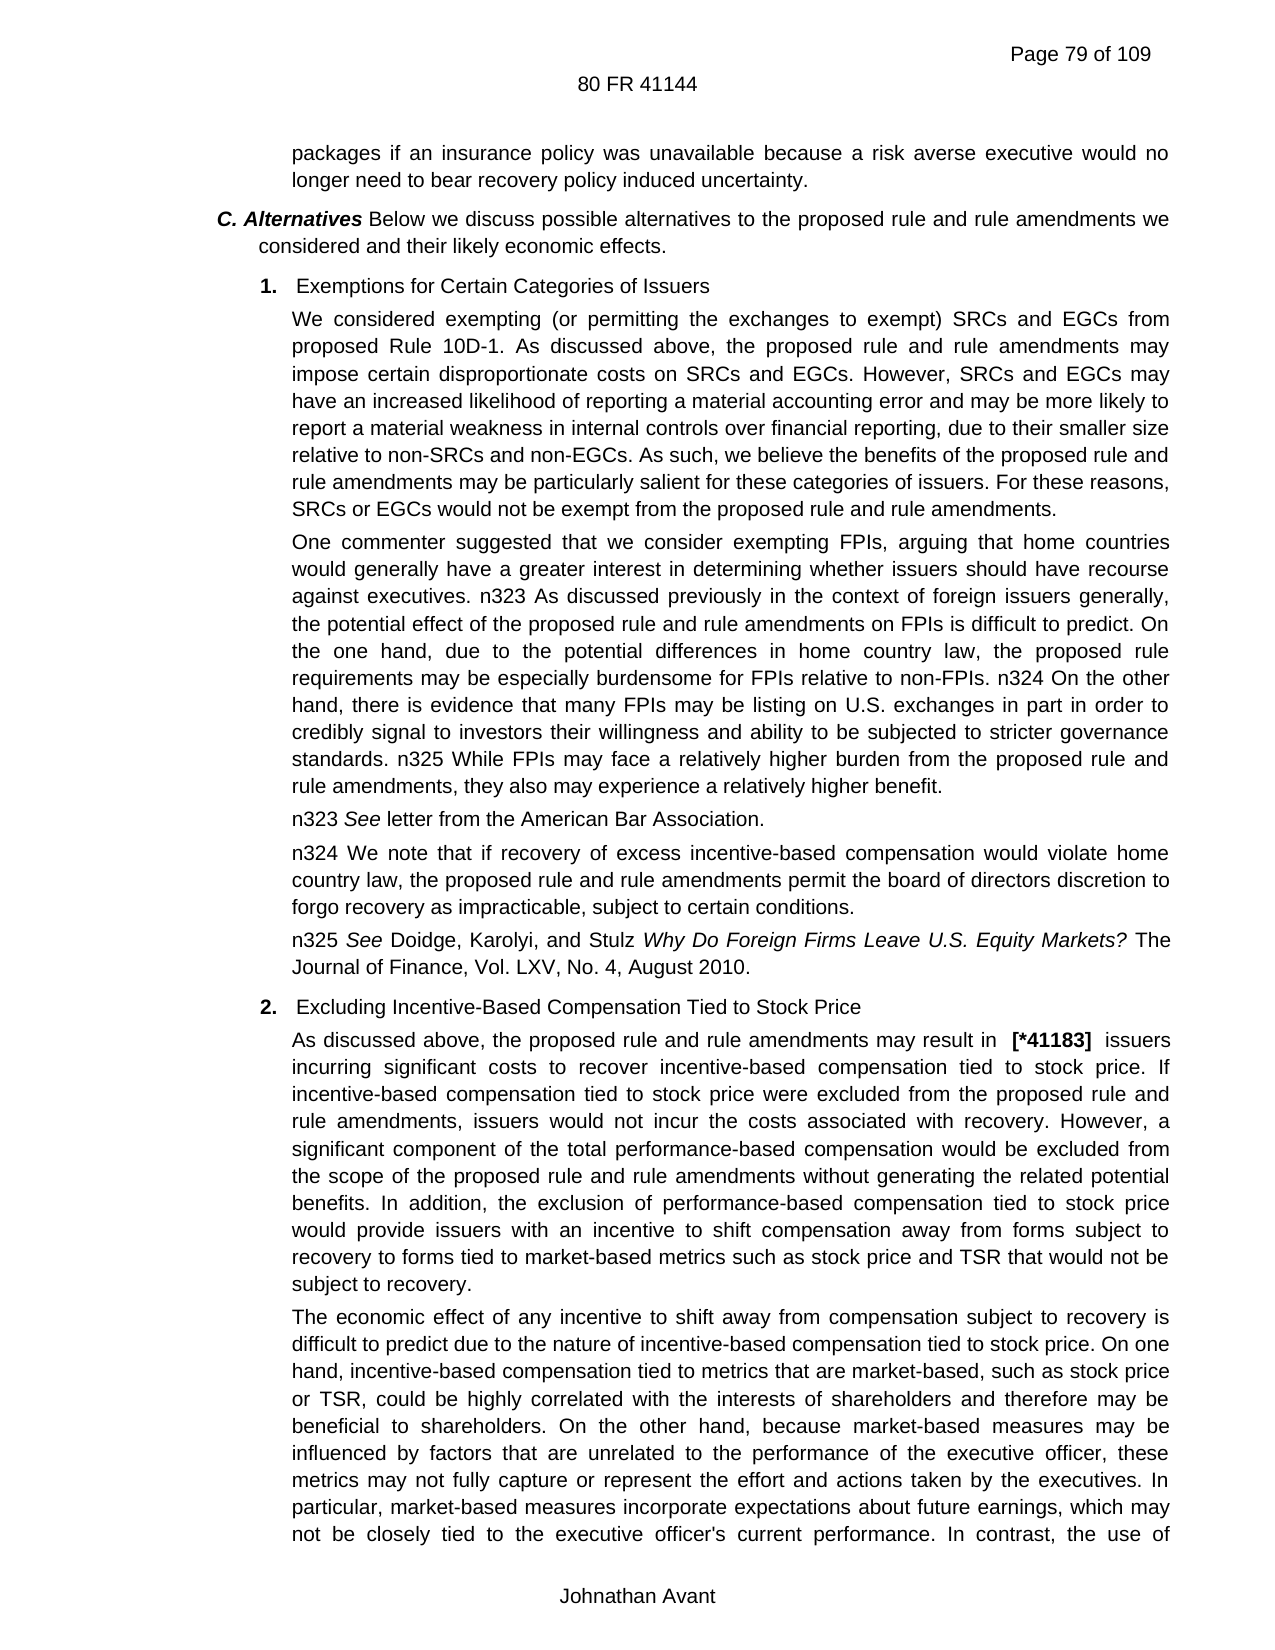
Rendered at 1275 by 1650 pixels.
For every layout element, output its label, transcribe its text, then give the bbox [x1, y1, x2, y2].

text We considered exempting (or permitting the exchanges to exempt) SRCs and EGCs from proposed Rule 10D-1. As discussed above, the proposed rule and rule amendments may impose certain disproportionate costs on SRCs and EGCs. However, SRCs and EGCs may have an increased likelihood of reporting a material accounting error and may be more likely to report a material weakness in internal controls over financial reporting, due to their smaller size relative to non-SRCs and non-EGCs. As such, we believe the benefits of the proposed rule and rule amendments may be particularly salient for these categories of issuers. For these reasons, SRCs or EGCs would not be exempt from the proposed rule and rule amendments. [292, 304, 1171, 521]
text n324 We note that if recovery of excess incentive-based compensation would violate home country law, the proposed rule and rule amendments permit the board of directors discretion to forgo recovery as impracticable, subject to certain conditions. [292, 837, 1171, 919]
list Excluding Incentive-Based Compensation Tied to Stock Price [254, 992, 1171, 1019]
text One commenter suggested that we consider exempting FPIs, arguing that home countries would generally have a greater interest in determining whether issuers should have recourse against executives. n323 As discussed previously in the context of foreign issuers generally, the potential effect of the proposed rule and rule amendments on FPIs is difficult to predict. On the one hand, due to the potential differences in home country law, the proposed rule requirements may be especially burdensome for FPIs relative to non-FPIs. n324 On the other hand, there is evidence that many FPIs may be listing on U.S. exchanges in part in order to credibly signal to investors their willingness and ability to be subjected to stricter governance standards. n325 While FPIs may face a relatively higher burden from the proposed rule and rule amendments, they also may experience a relatively higher benefit. [292, 527, 1171, 798]
text n325 See Doidge, Karolyi, and Stulz Why Do Foreign Firms Leave U.S. Equity Markets? The Journal of Finance, Vol. LXV, No. 4, August 2010. [292, 925, 1171, 979]
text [292, 137, 1171, 192]
list Below we discuss possible alternatives to the proposed rule and rule amendments we considered and their likely economic effects. [217, 204, 1171, 258]
list Exemptions for Certain Categories of Issuers [254, 271, 1171, 298]
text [292, 1302, 1171, 1546]
text n323 See letter from the American Bar Association. [292, 804, 1171, 831]
text As discussed above, the proposed rule and rule amendments may result in [*41183] issuers incurring significant costs to recover incentive-based compensation tied to stock price. If incentive-based compensation tied to stock price were excluded from the proposed rule and rule amendments, issuers would not incur the costs associated with recovery. However, a significant component of the total performance-based compensation would be excluded from the scope of the proposed rule and rule amendments without generating the related potential benefits. In addition, the exclusion of performance-based compensation tied to stock price would provide issuers with an incentive to shift compensation away from forms subject to recovery to forms tied to market-based metrics such as stock price and TSR that would not be subject to recovery. [292, 1025, 1171, 1296]
